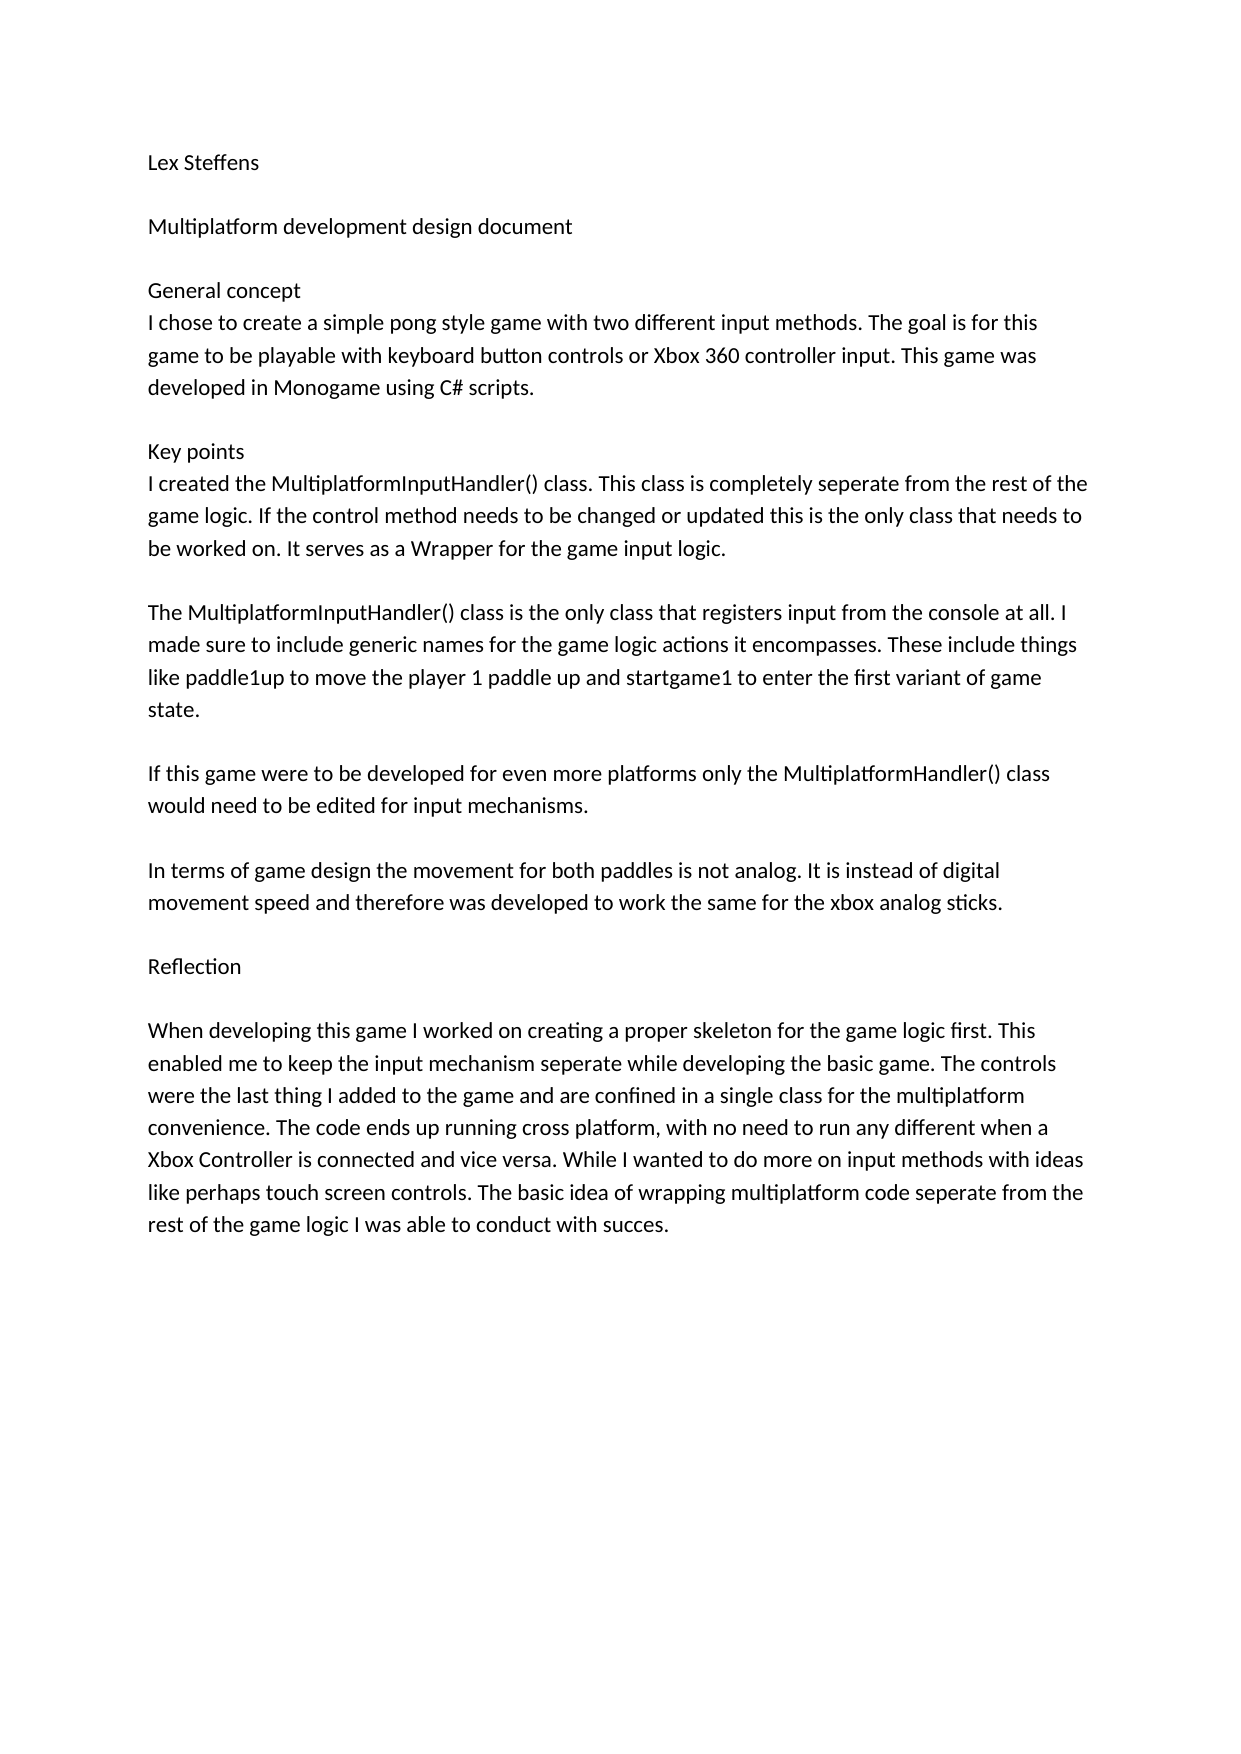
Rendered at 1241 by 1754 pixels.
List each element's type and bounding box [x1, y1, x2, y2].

text [148, 148, 1093, 1592]
